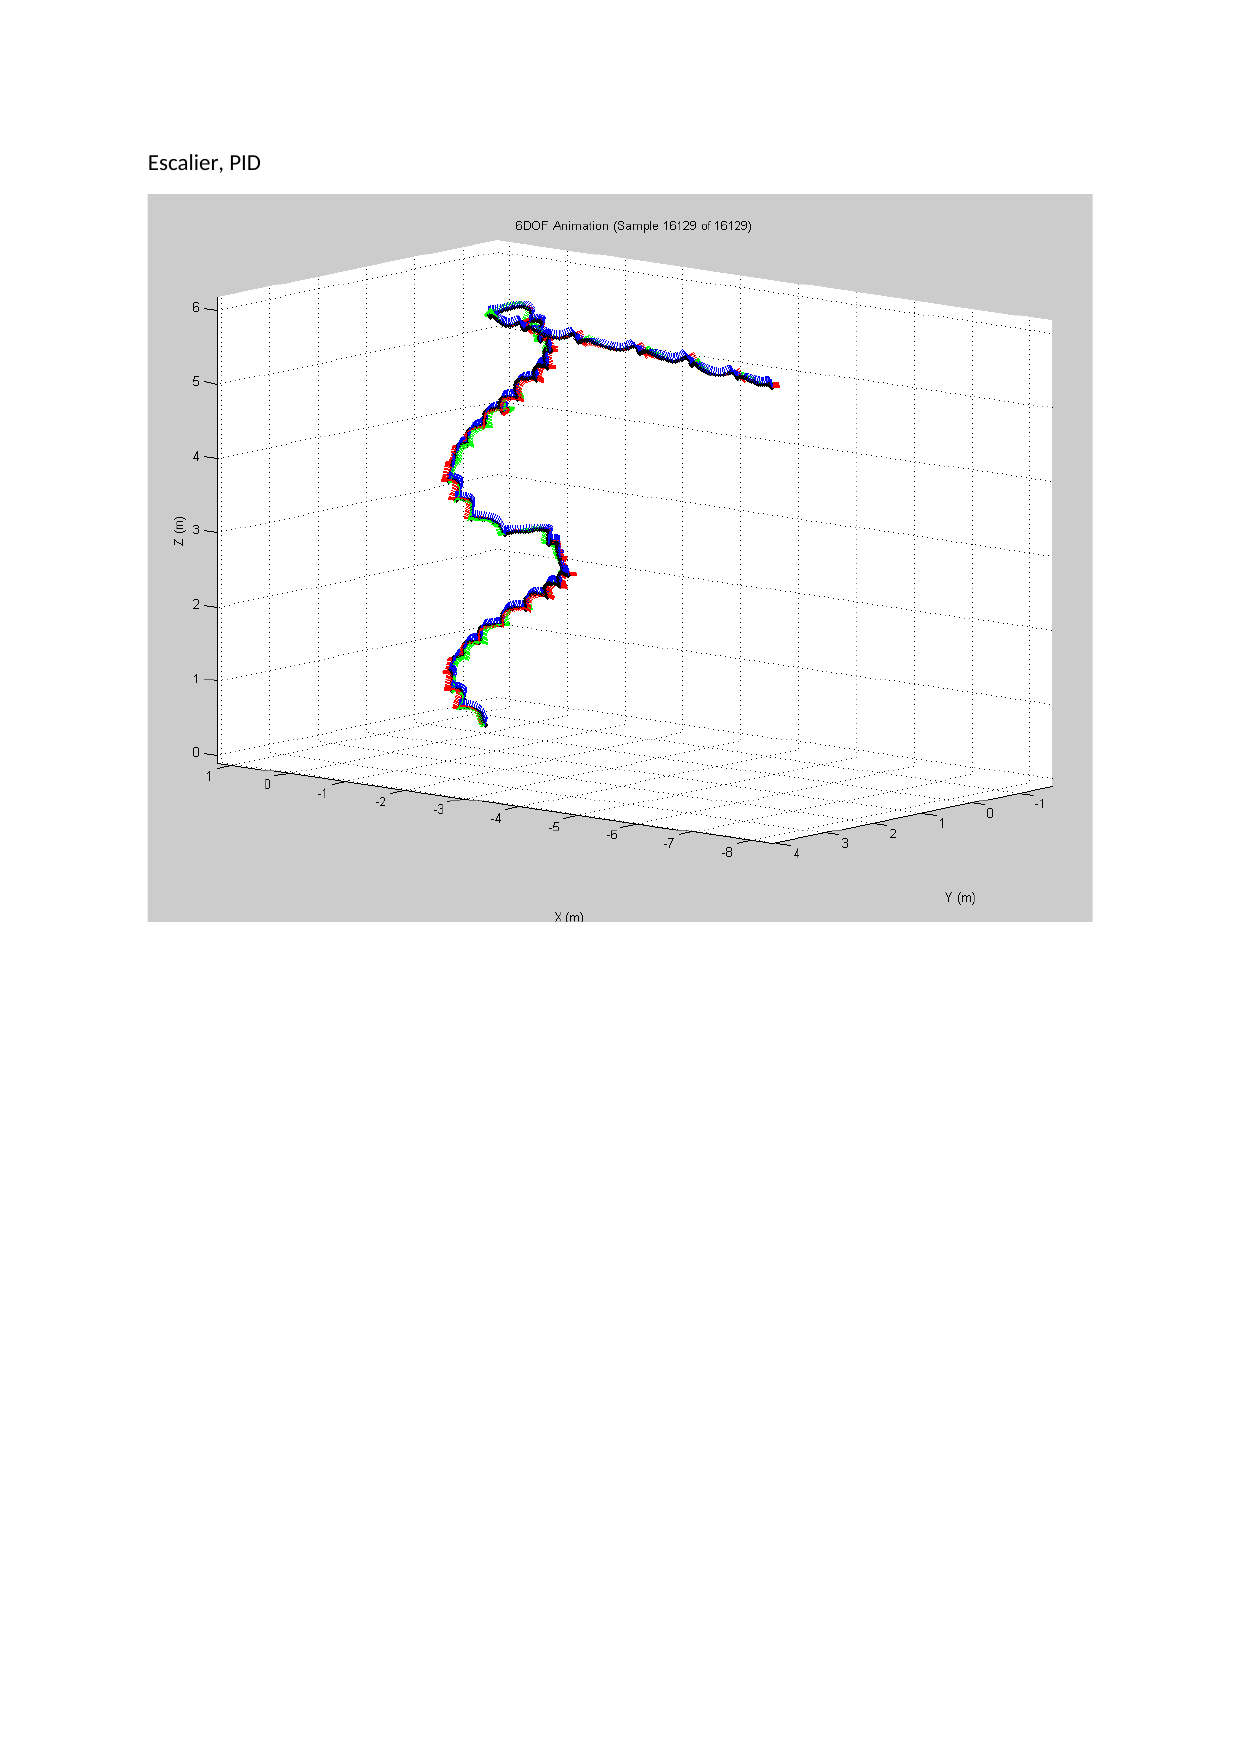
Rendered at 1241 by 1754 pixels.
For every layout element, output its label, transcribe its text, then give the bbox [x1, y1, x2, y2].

picture [147, 194, 1093, 922]
text Escalier, PID [148, 148, 1093, 176]
